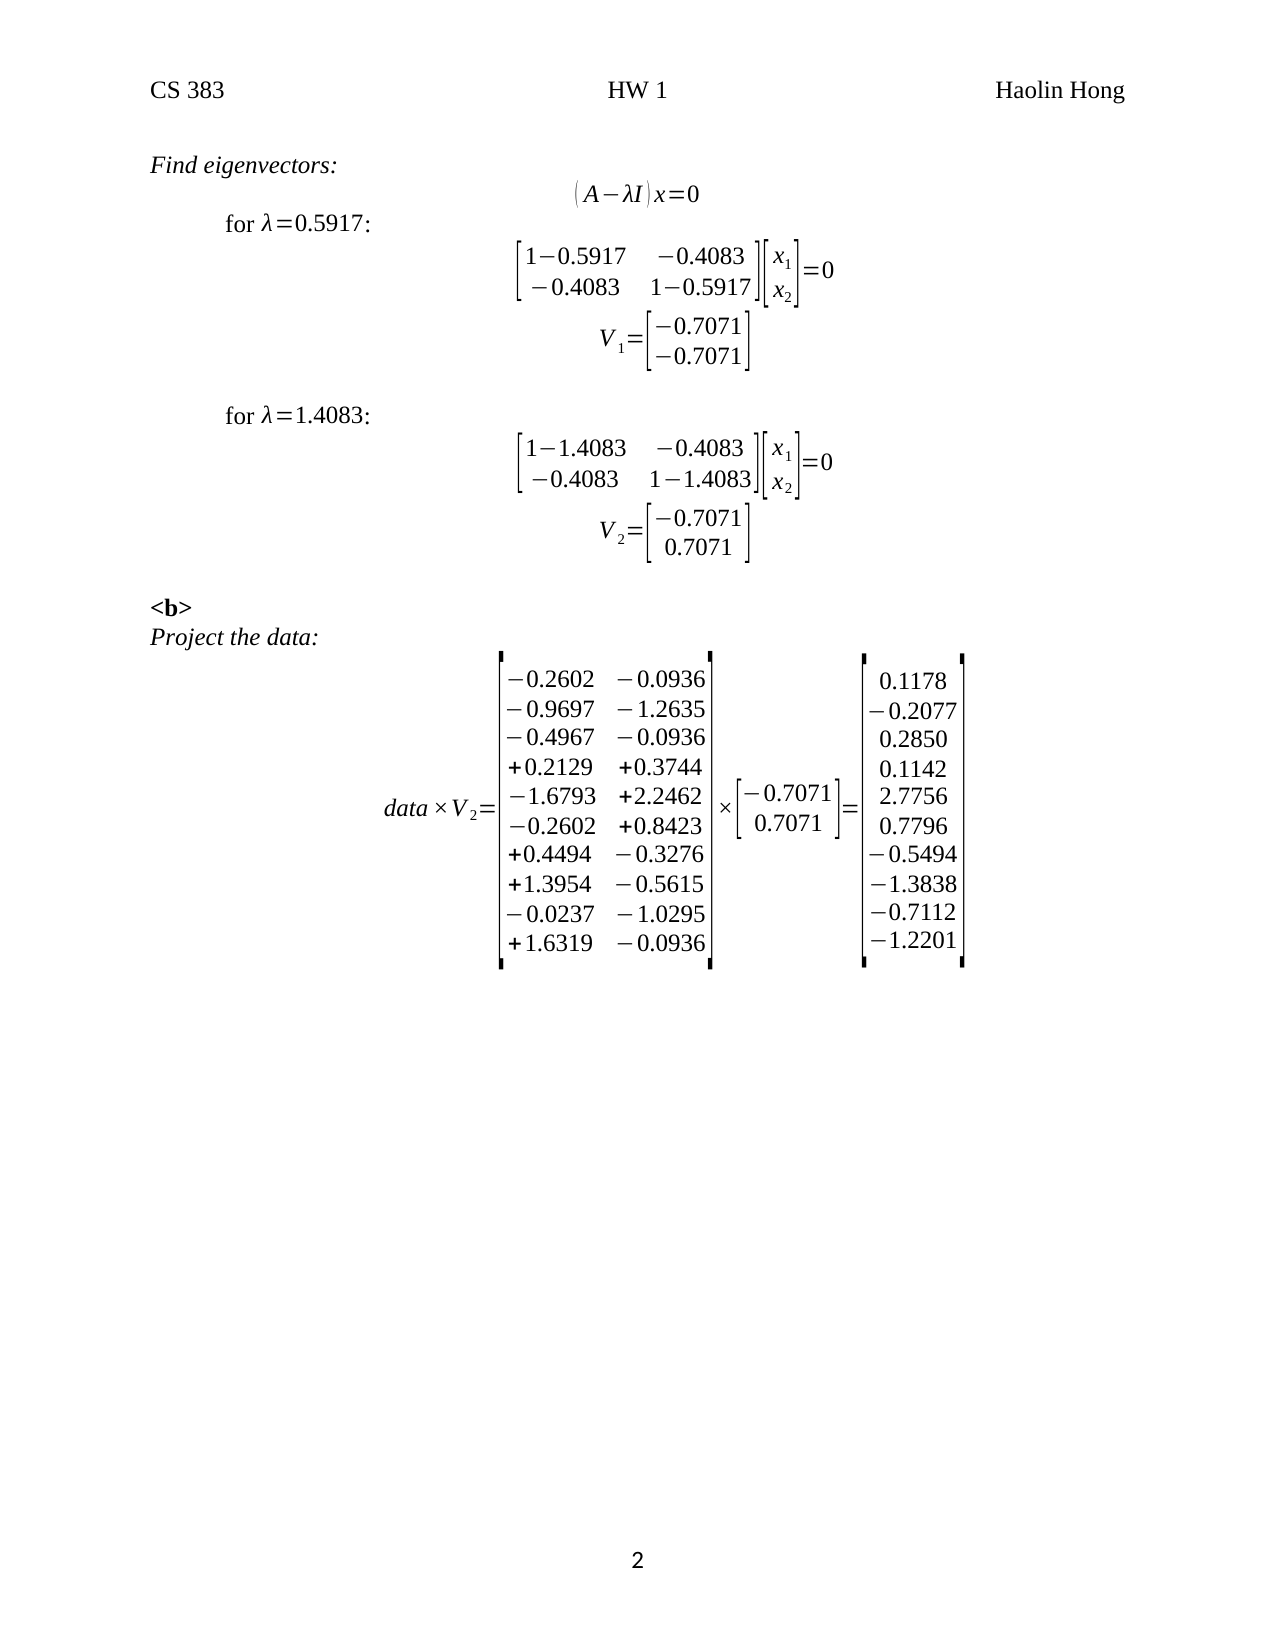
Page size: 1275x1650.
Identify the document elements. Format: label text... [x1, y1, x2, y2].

text <b> [150, 593, 1125, 622]
text for : [150, 209, 1125, 238]
text for : [150, 401, 1125, 430]
text Project the data: [150, 622, 1125, 650]
text Find eigenvectors: [150, 150, 1125, 179]
